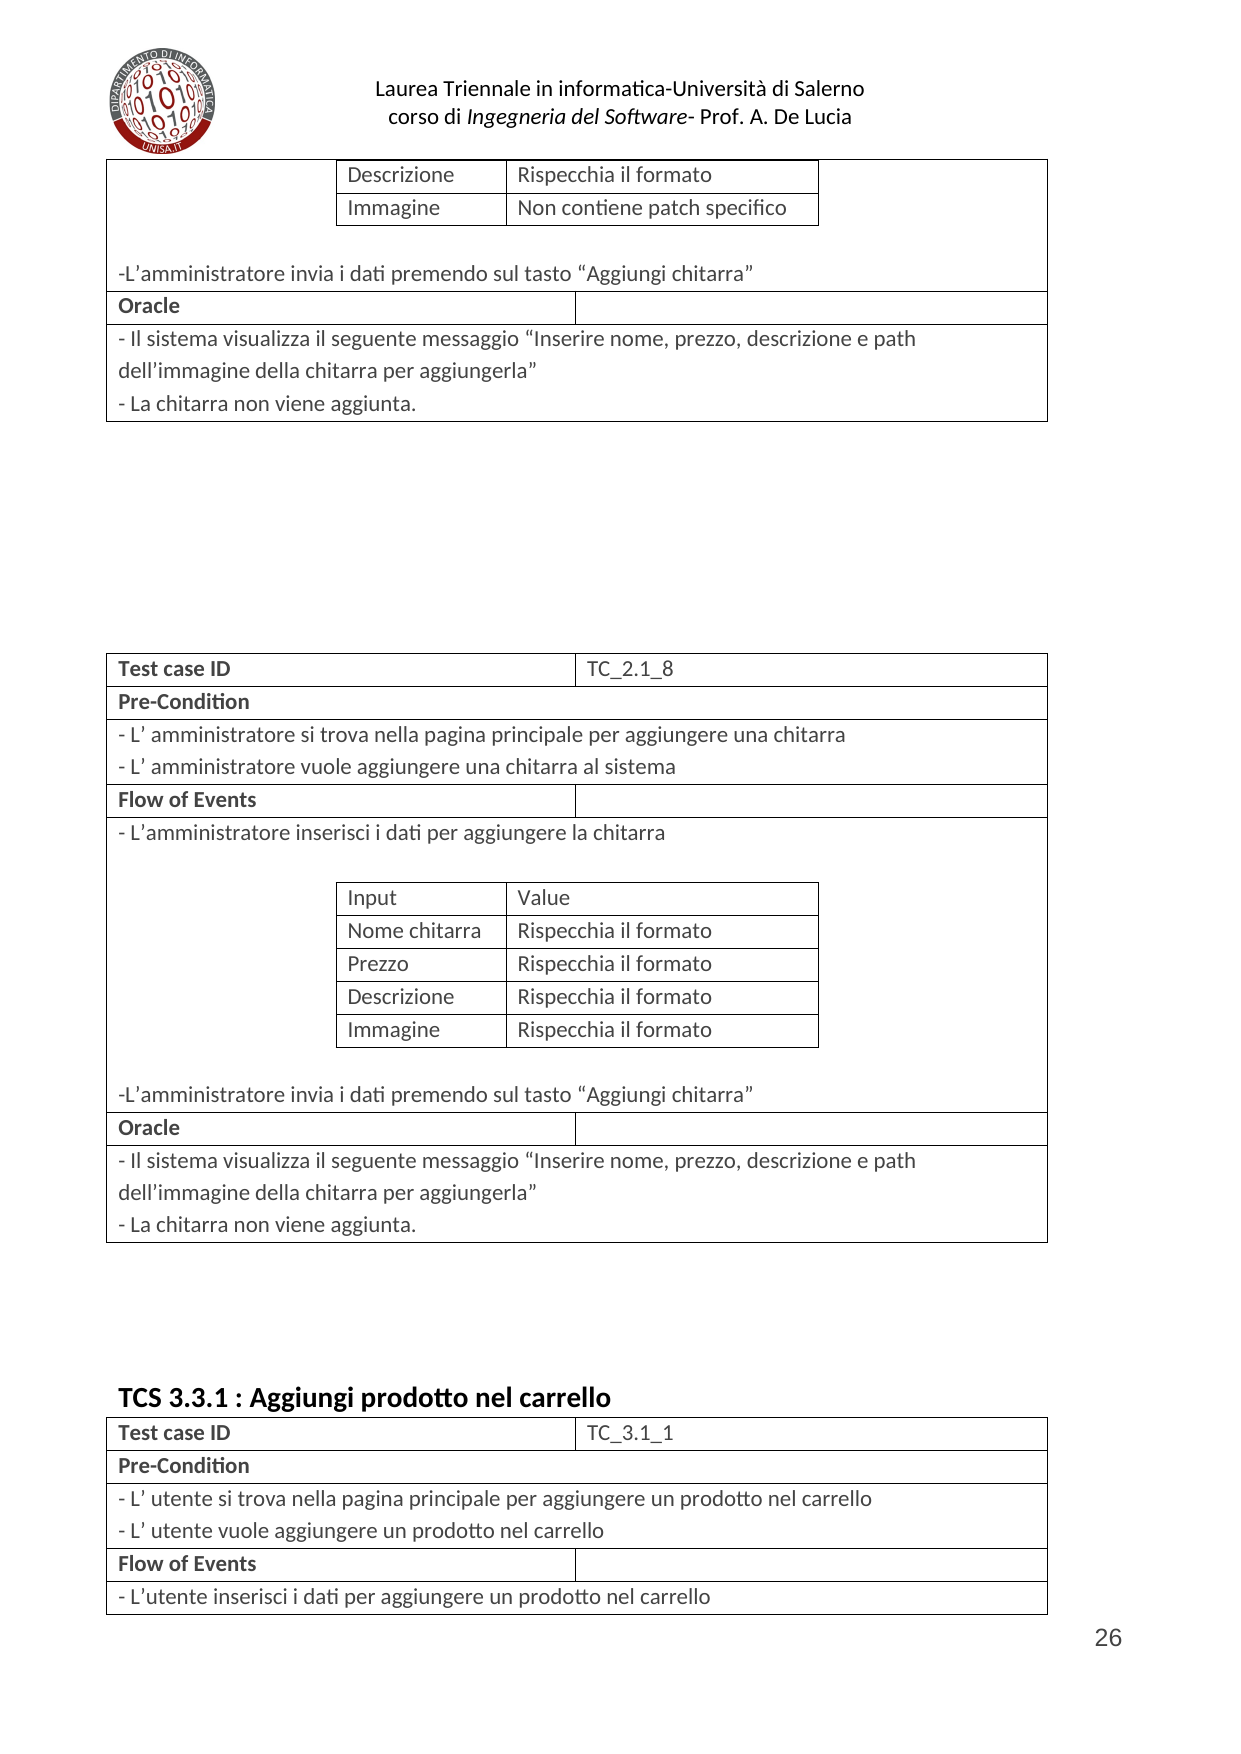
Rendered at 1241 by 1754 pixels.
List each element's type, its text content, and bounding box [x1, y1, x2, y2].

table_cell - L’amministratore inserisci i dati per aggiungere la chitarra -L’amministratore invia i dati premendo sul tasto “Aggiungi chitarra” [107, 818, 1047, 1112]
table_cell Oracle [107, 1113, 575, 1145]
table_cell - Il sistema visualizza il seguente messaggio “Inserire nome, prezzo, descrizione e path dell’immagine della chitarra per aggiungerla” - La chitarra non viene aggiunta. [107, 1146, 1047, 1242]
table_header Test case ID [107, 1418, 575, 1450]
table_cell Pre-Condition [107, 1451, 1047, 1483]
table_cell - L’ amministratore si trova nella pagina principale per aggiungere una chitarra - L’ amministratore vuole aggiungere una chitarra al sistema [107, 720, 1047, 784]
table_header Test case ID [107, 654, 575, 686]
table_cell - L’utente inserisci i dati per aggiungere un prodotto nel carrello -L’utente invia i dati premendo sul tasto “Aggiungi carrello” [107, 1582, 1047, 1614]
table_cell - L’ utente si trova nella pagina principale per aggiungere un prodotto nel carrello - L’ utente vuole aggiungere un prodotto nel carrello [107, 1484, 1047, 1548]
table_cell Pre-Condition [107, 687, 1047, 719]
table_cell - L’amministratore inserisci i dati per aggiungere la chitarra -L’amministratore invia i dati premendo sul tasto “Aggiungi chitarra” [107, 160, 1047, 291]
table_cell [576, 1549, 1047, 1581]
table_cell [576, 292, 1047, 323]
table_header TC_3.1_1 [576, 1418, 1047, 1450]
table_cell [576, 1113, 1047, 1145]
subtitle TCS 3.3.1 : Aggiungi prodotto nel carrello [118, 1379, 1122, 1415]
table_cell Flow of Events [107, 785, 575, 817]
table_cell - Il sistema visualizza il seguente messaggio “Inserire nome, prezzo, descrizione e path dell’immagine della chitarra per aggiungerla” - La chitarra non viene aggiunta. [107, 325, 1047, 421]
table_cell [576, 785, 1047, 817]
table_cell Oracle [107, 292, 575, 323]
table_cell Flow of Events [107, 1549, 575, 1581]
picture [109, 48, 215, 154]
table_header TC_2.1_8 [576, 654, 1047, 686]
